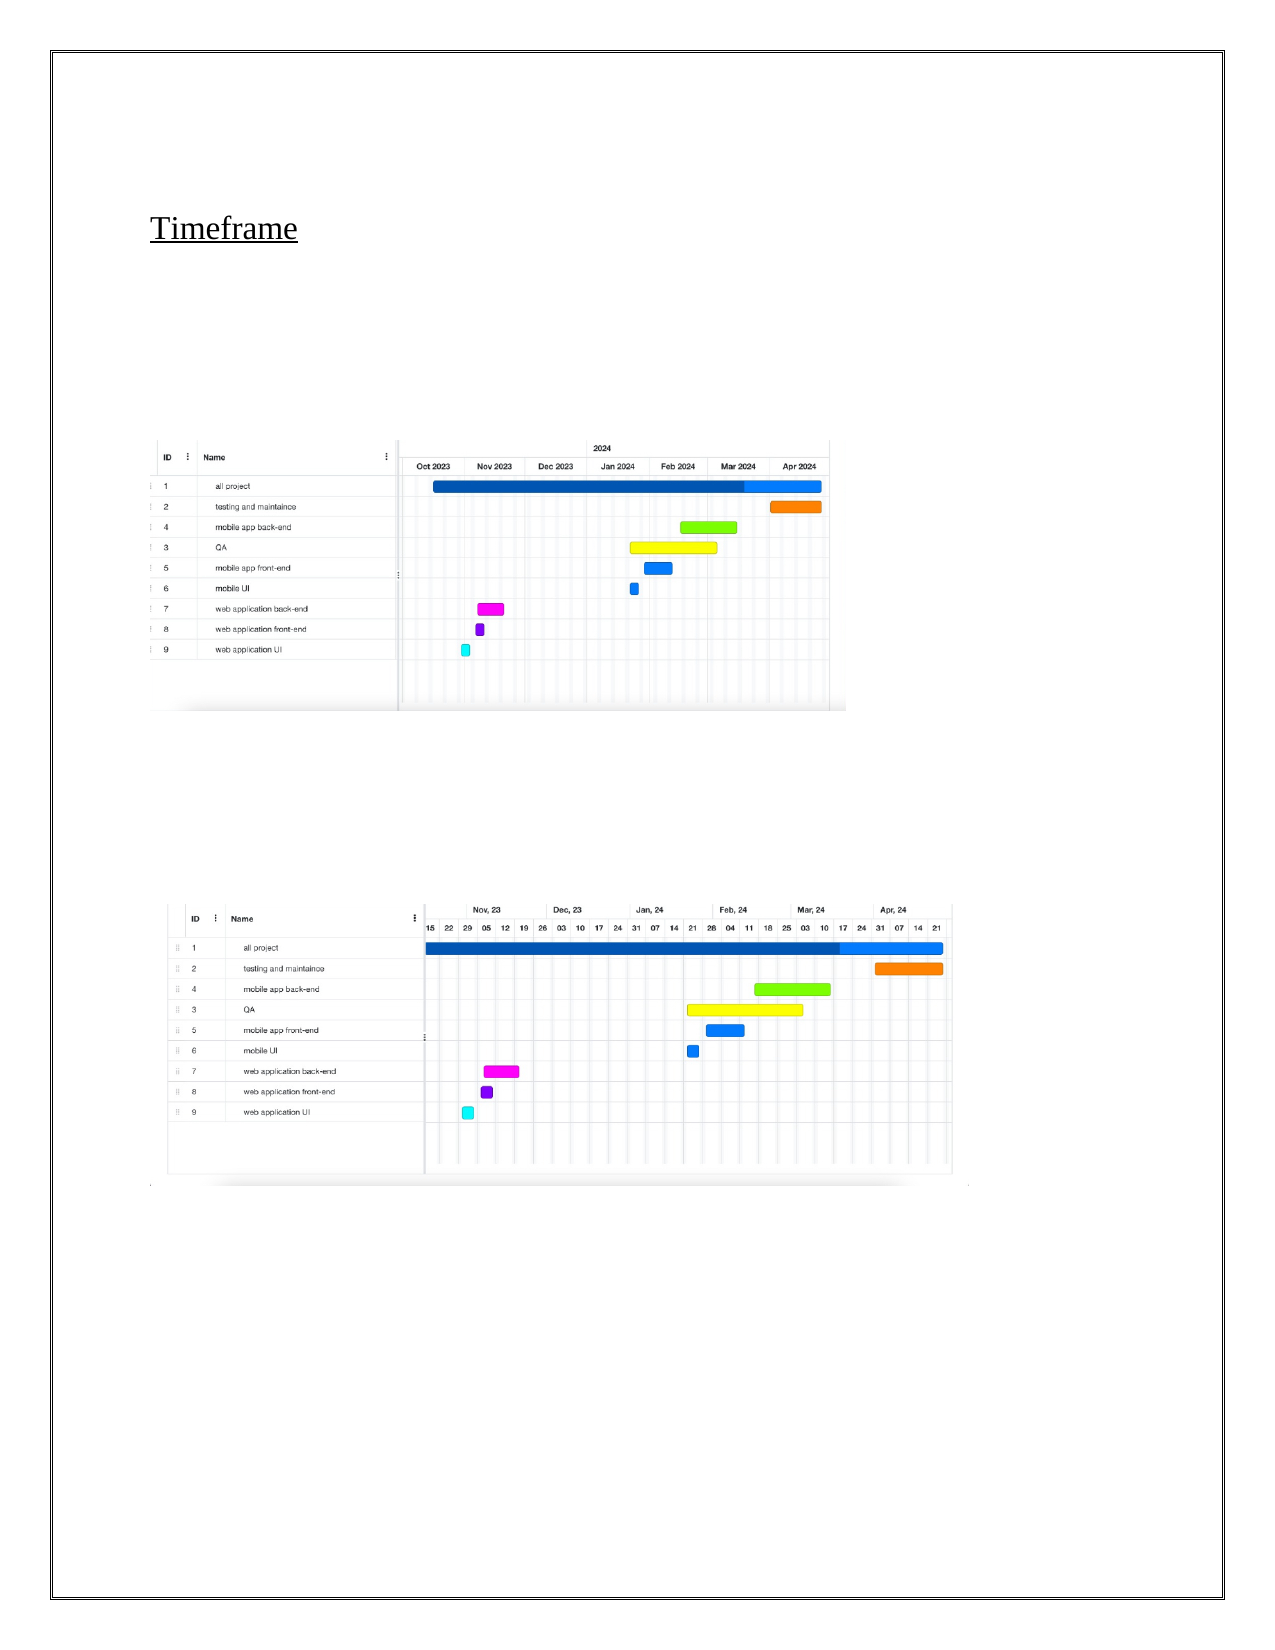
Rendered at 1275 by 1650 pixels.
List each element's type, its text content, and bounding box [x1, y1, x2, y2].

picture [150, 440, 846, 711]
text Timeframe [150, 208, 1125, 246]
picture [150, 904, 969, 1186]
